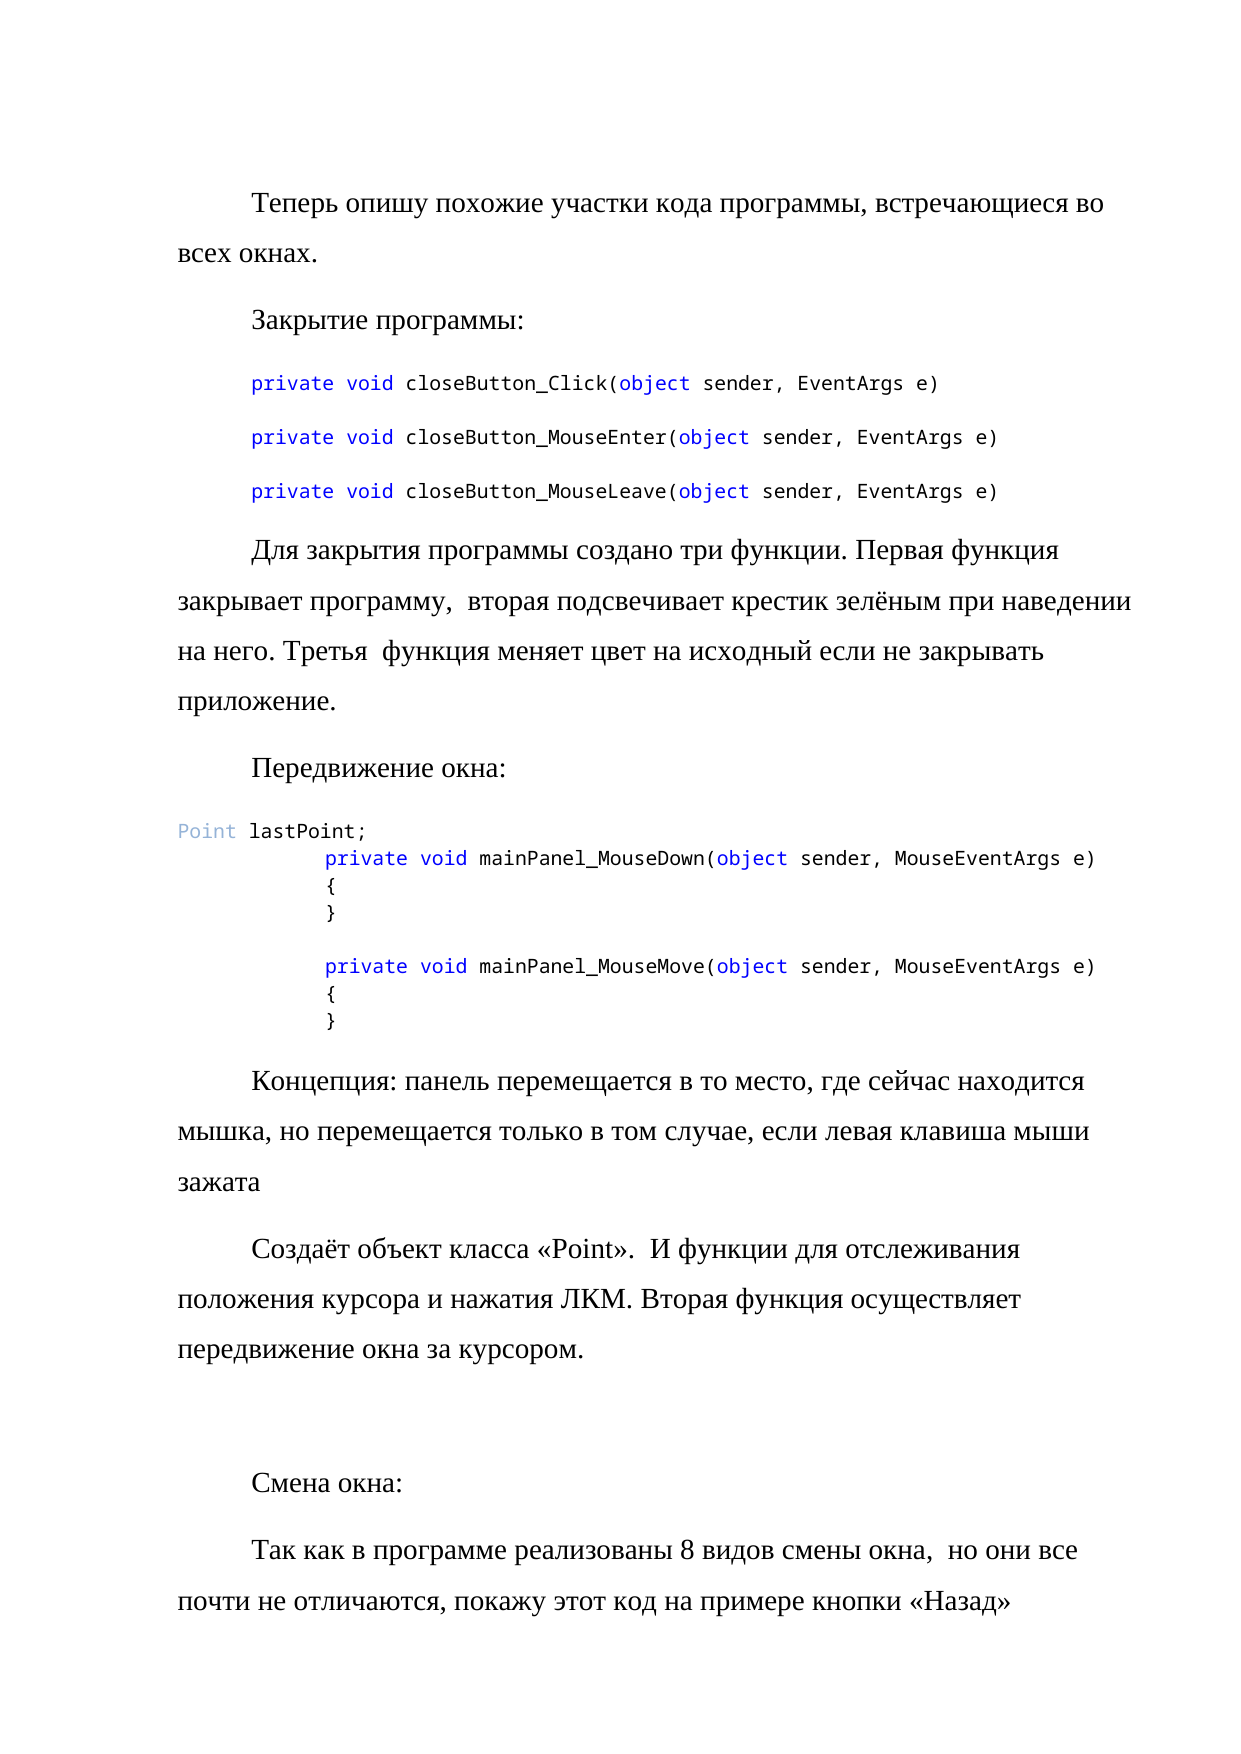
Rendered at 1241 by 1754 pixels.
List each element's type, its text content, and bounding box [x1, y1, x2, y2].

text Закрытие программы: [177, 302, 1152, 336]
text Концепция: панель перемещается в то место, где сейчас находится мышка, но перемещается только в том случае, если левая клавиша мыши зажата [177, 1063, 1152, 1197]
text { [177, 979, 1152, 1006]
text private void closeButton_MouseLeave(object sender, EventArgs e) [177, 477, 1152, 504]
text Передвижение окна: [177, 750, 1152, 784]
text } [177, 898, 1152, 925]
text Для закрытия программы создано три функции. Первая функция закрывает программу, вторая подсвечивает крестик зелёным при наведении на него. Третья функция меняет цвет на исходный если не закрывать приложение. [177, 532, 1152, 717]
text Так как в программе реализованы 8 видов смены окна, но они все почти не отличаются, покажу этот код на примере кнопки «Назад» [177, 1532, 1152, 1616]
text Point lastPoint; [177, 817, 1152, 844]
text Создаёт объект класса «Point». И функции для отслеживания положения курсора и нажатия ЛКМ. Вторая функция осуществляет передвижение окна за курсором. [177, 1231, 1152, 1365]
text private void closeButton_MouseEnter(object sender, EventArgs e) [177, 423, 1152, 450]
text { [177, 871, 1152, 898]
text private void closeButton_Click(object sender, EventArgs e) [177, 369, 1152, 396]
text private void mainPanel_MouseMove(object sender, MouseEventArgs e) [177, 952, 1152, 979]
text } [177, 1006, 1152, 1033]
text Смена окна: [177, 1465, 1152, 1499]
text private void mainPanel_MouseDown(object sender, MouseEventArgs e) [177, 844, 1152, 871]
text Теперь опишу похожие участки кода программы, встречающиеся во всех окнах. [177, 185, 1152, 269]
